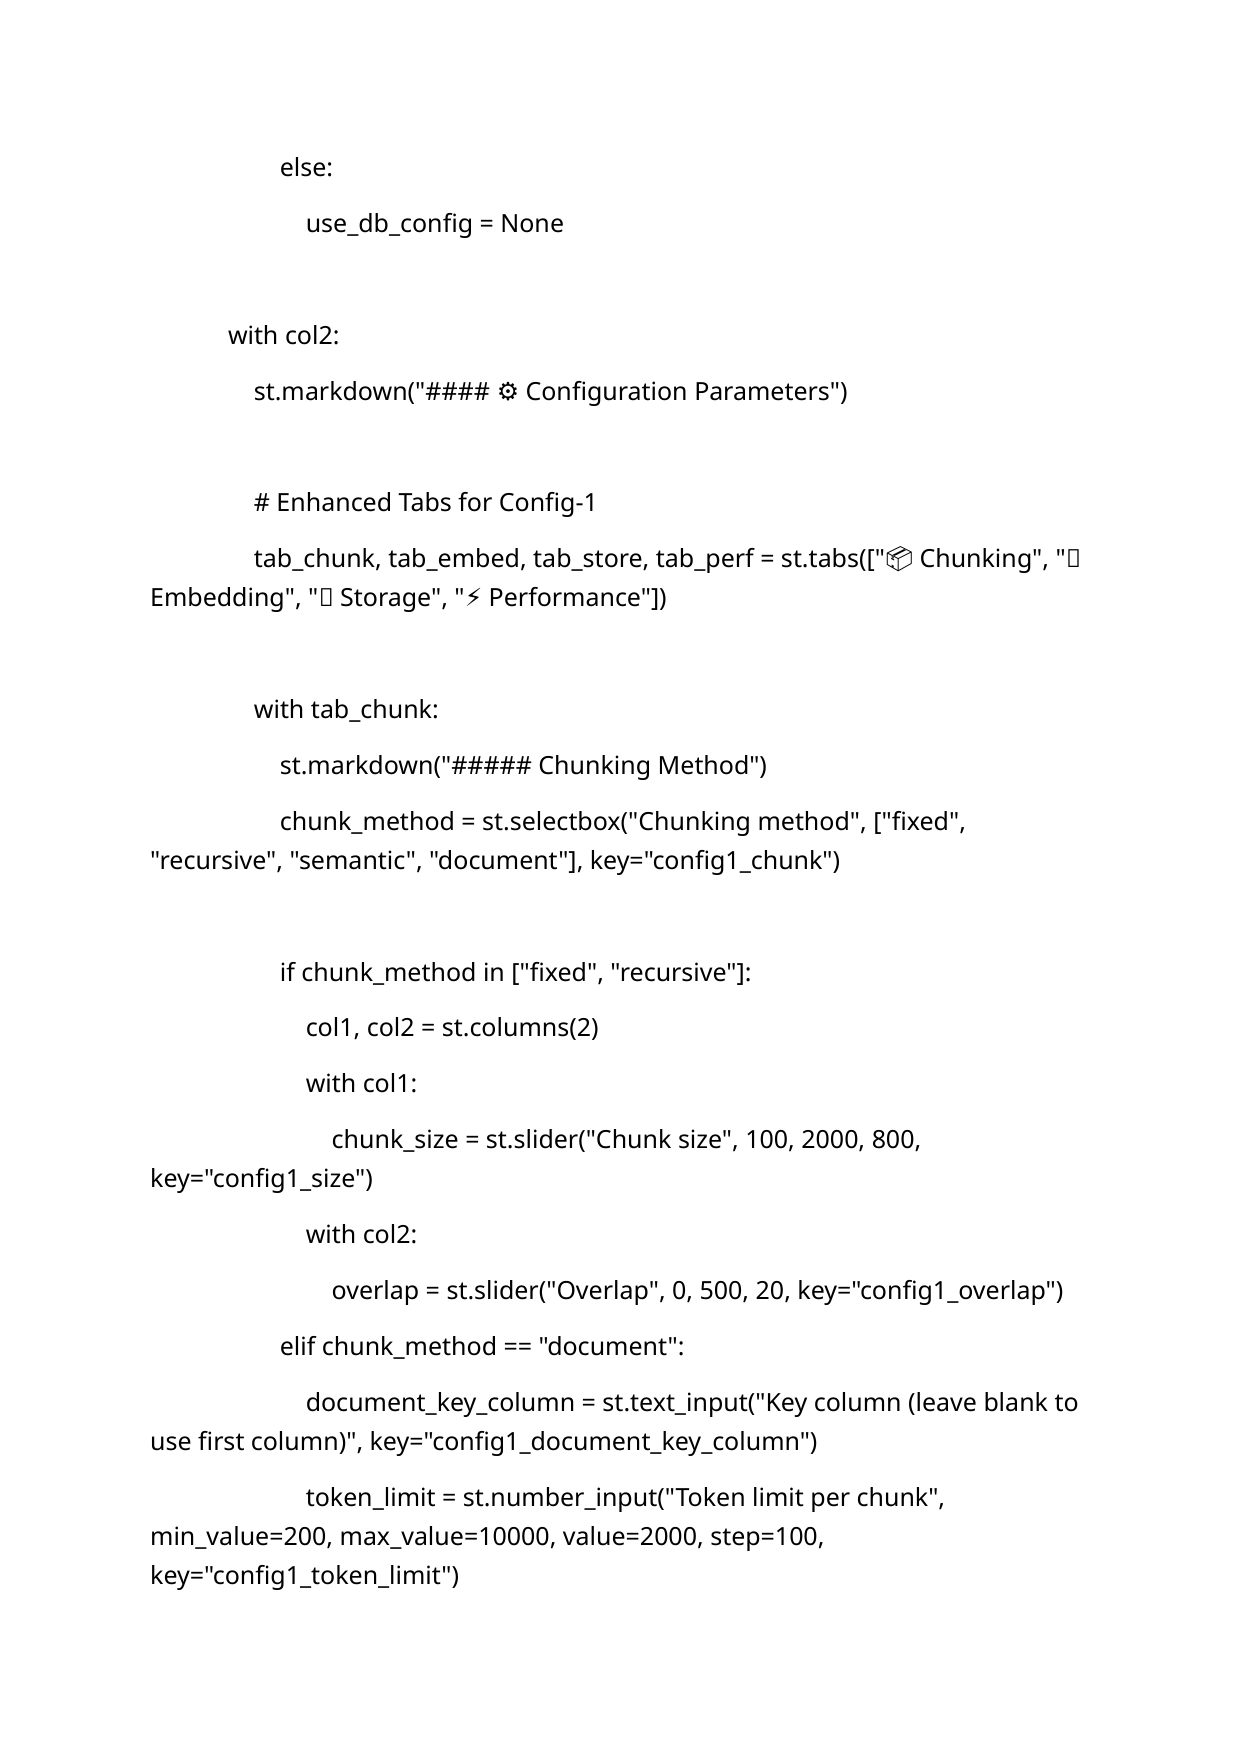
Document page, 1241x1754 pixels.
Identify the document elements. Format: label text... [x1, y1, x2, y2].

text token_limit = st.number_input("Token limit per chunk", min_value=200, max_value=10000, value=2000, step=100, key="config1_token_limit") [150, 1479, 1090, 1592]
text overlap = st.slider("Overlap", 0, 500, 20, key="config1_overlap") [150, 1272, 1090, 1307]
text # Enhanced Tabs for Config-1 [150, 485, 1090, 519]
text document_key_column = st.text_input("Key column (leave blank to use first column)", key="config1_document_key_column") [150, 1384, 1090, 1457]
text tab_chunk, tab_embed, tab_store, tab_perf = st.tabs(["📦 Chunking", "🤖 Embedding", "💾 Storage", "⚡ Performance"]) [150, 541, 1090, 614]
text if chunk_method in ["fixed", "recursive"]: [150, 954, 1090, 988]
text use_db_config = None [150, 206, 1090, 240]
text with tab_chunk: [150, 692, 1090, 726]
text with col1: [150, 1066, 1090, 1100]
text elif chunk_method == "document": [150, 1328, 1090, 1362]
text else: [150, 150, 1090, 184]
text st.markdown("##### Chunking Method") [150, 747, 1090, 782]
text with col2: [150, 1217, 1090, 1251]
text with col2: [150, 317, 1090, 352]
text st.markdown("#### ⚙️ Configuration Parameters") [150, 373, 1090, 407]
text chunk_size = st.slider("Chunk size", 100, 2000, 800, key="config1_size") [150, 1122, 1090, 1195]
text chunk_method = st.selectbox("Chunking method", ["fixed", "recursive", "semantic", "document"], key="config1_chunk") [150, 803, 1090, 877]
text col1, col2 = st.columns(2) [150, 1010, 1090, 1044]
